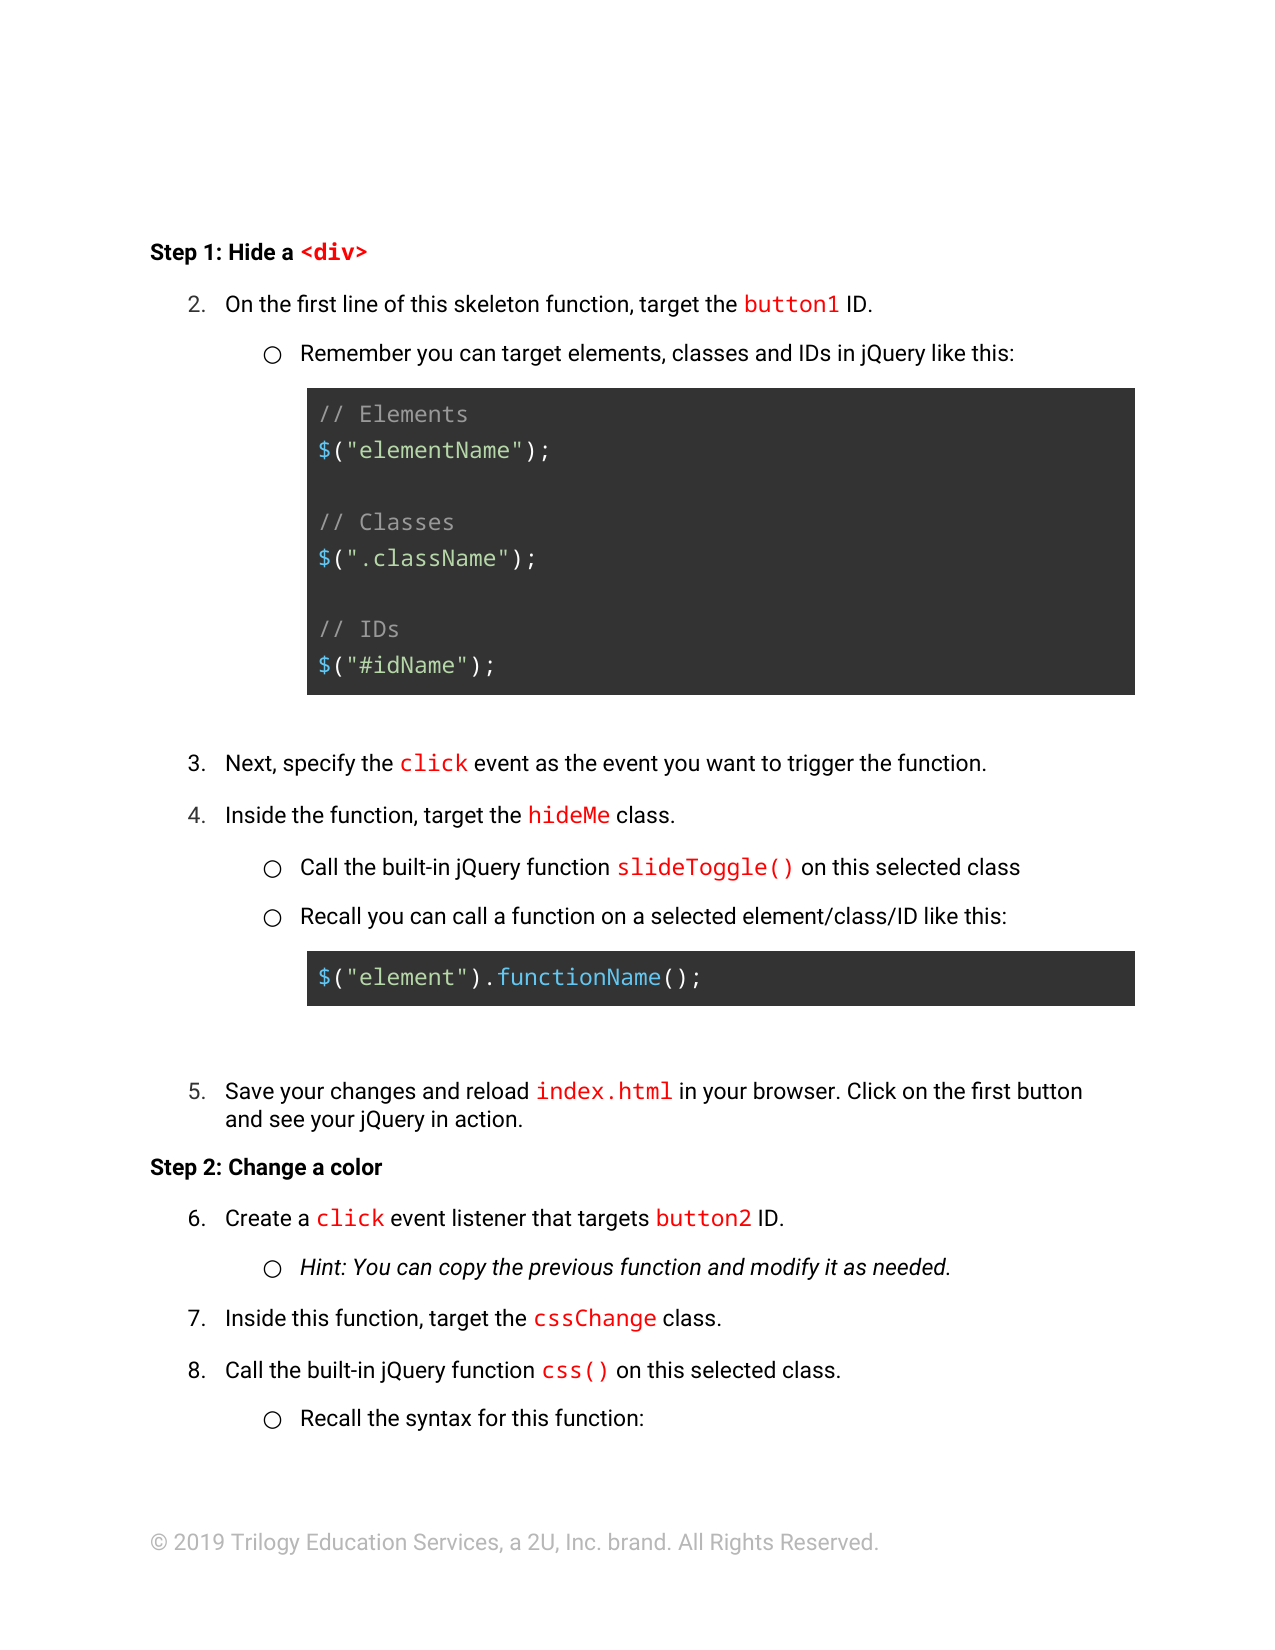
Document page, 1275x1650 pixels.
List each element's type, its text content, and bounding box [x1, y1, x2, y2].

list On the first line of this skeleton function, target the button1 ID. [187, 288, 1125, 319]
list Remember you can target elements, classes and IDs in jQuery like this: [262, 340, 1125, 367]
list Inside this function, target the cssChange class. [187, 1301, 1125, 1333]
list Recall you can call a function on a selected element/class/ID like this: [262, 903, 1125, 930]
text Step 2: Change a color [150, 1154, 1125, 1181]
list Create a click event listener that targets button2 ID. [187, 1202, 1125, 1233]
text Step 1: Hide a <div> [150, 236, 1125, 267]
table_header $("element").functionName(); [307, 951, 1135, 1006]
list Call the built-in jQuery function slideToggle() on this selected class [262, 851, 1125, 882]
list Inside the function, target the hideMe class. [187, 799, 1125, 830]
list Hint: You can copy the previous function and modify it as needed. [262, 1254, 1125, 1281]
table_header // Elements $("elementName"); // Classes $(".className"); // IDs $("#idName"); [307, 388, 1135, 695]
list Save your changes and reload index.html in your browser. Click on the first button and see your jQuery in action. [187, 1075, 1125, 1133]
list Call the built-in jQuery function css() on this selected class. [187, 1353, 1125, 1385]
list Next, specify the click event as the event you want to trigger the function. [187, 747, 1125, 778]
list Recall the syntax for this function: [262, 1406, 1125, 1432]
